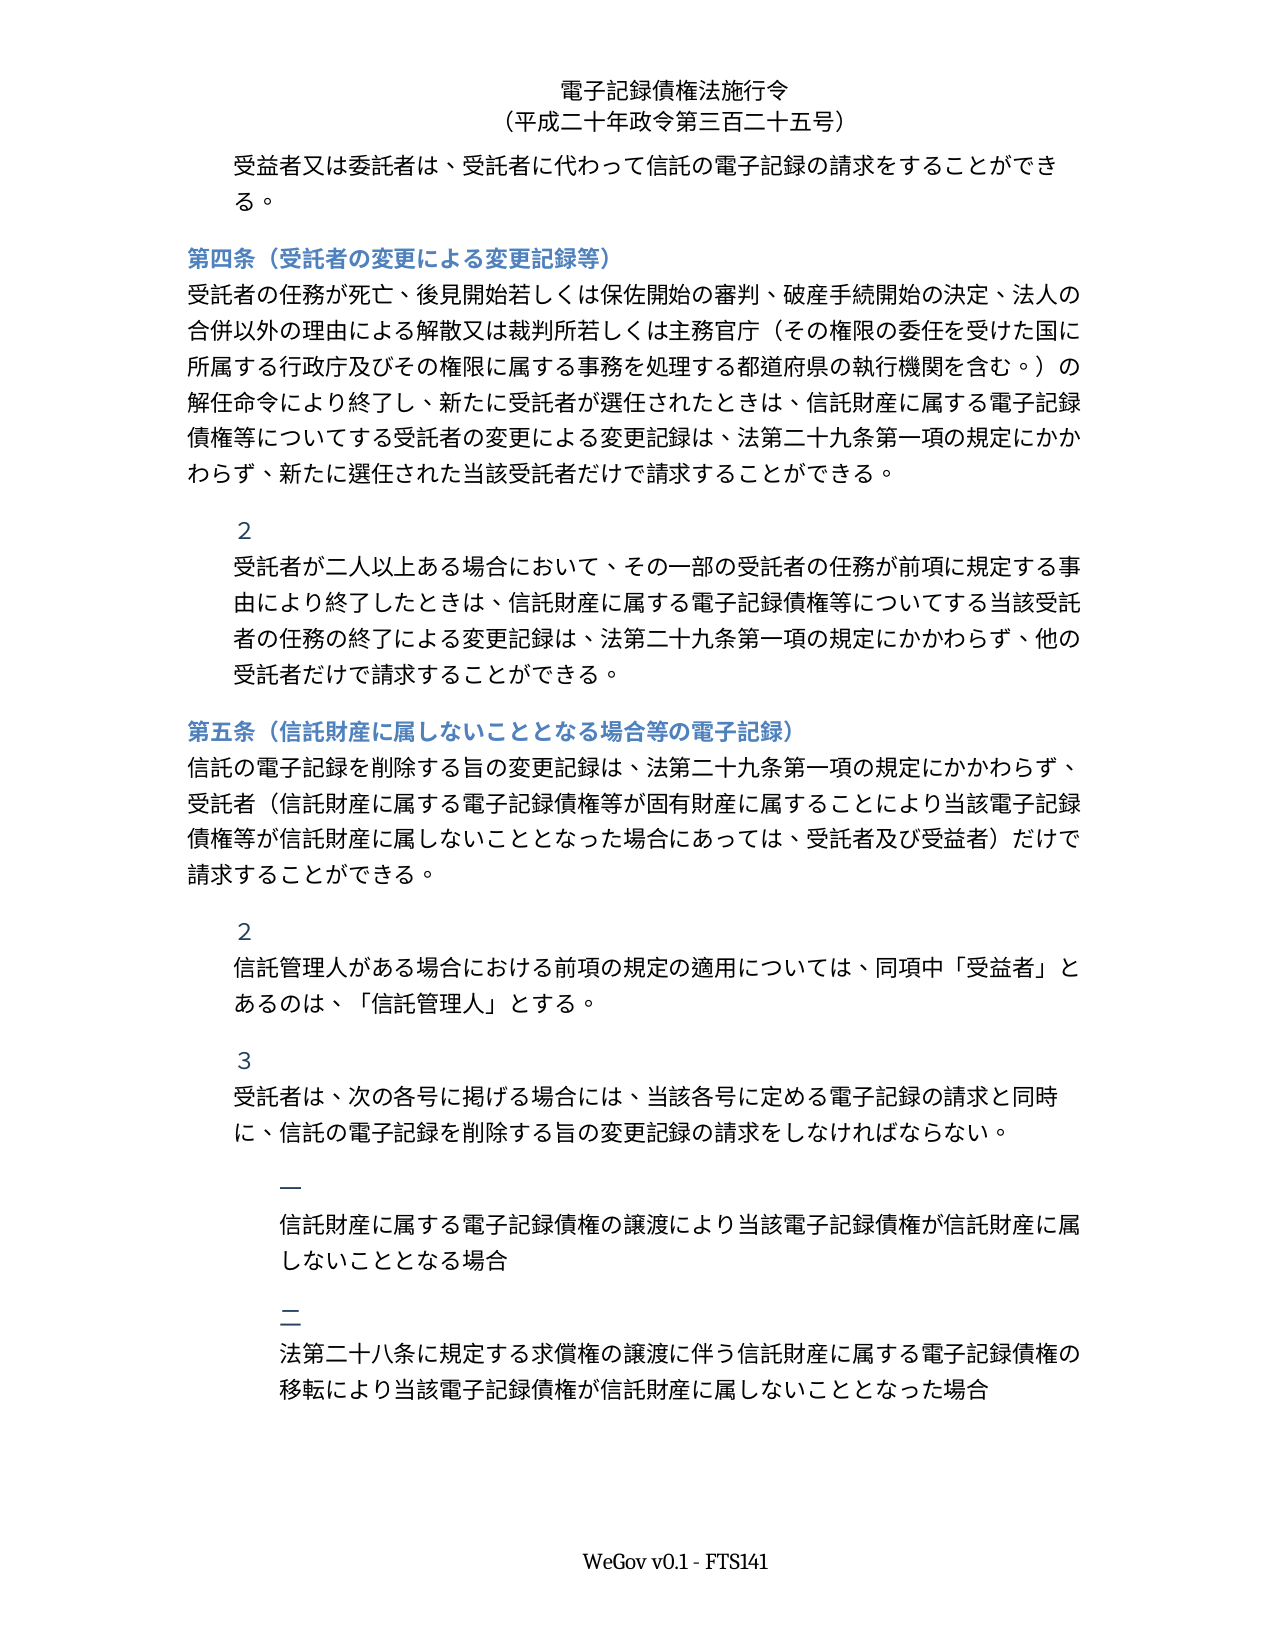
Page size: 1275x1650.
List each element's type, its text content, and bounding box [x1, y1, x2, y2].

subtitle ３ [233, 1045, 1087, 1076]
text 受託者が二人以上ある場合において、その一部の受託者の任務が前項に規定する事由により終了したときは、信託財産に属する電子記録債権等についてする当該受託者の任務の終了による変更記録は、法第二十九条第一項の規定にかかわらず、他の受託者だけで請求することができる。 [233, 551, 1087, 690]
text 信託管理人がある場合における前項の規定の適用については、同項中「受益者」とあるのは、「信託管理人」とする。 [233, 952, 1087, 1019]
text 信託の電子記録を削除する旨の変更記録は、法第二十九条第一項の規定にかかわらず、受託者（信託財産に属する電子記録債権等が固有財産に属することにより当該電子記録債権等が信託財産に属しないこととなった場合にあっては、受託者及び受益者）だけで請求することができる。 [187, 752, 1087, 891]
subtitle 二 [279, 1302, 1087, 1333]
text 受託者は、次の各号に掲げる場合には、当該各号に定める電子記録の請求と同時に、信託の電子記録を削除する旨の変更記録の請求をしなければならない。 [233, 1081, 1087, 1148]
subtitle ２ [233, 916, 1087, 947]
subtitle 第五条（信託財産に属しないこととなる場合等の電子記録） [187, 716, 1087, 747]
subtitle ２ [233, 515, 1087, 546]
text 信託財産に属する電子記録債権の譲渡により当該電子記録債権が信託財産に属しないこととなる場合 [279, 1209, 1087, 1277]
subtitle 第四条（受託者の変更による変更記録等） [187, 243, 1087, 274]
text 受益者又は委託者は、受託者に代わって信託の電子記録の請求をすることができる。 [233, 150, 1087, 217]
subtitle 一 [279, 1173, 1087, 1205]
text 法第二十八条に規定する求償権の譲渡に伴う信託財産に属する電子記録債権の移転により当該電子記録債権が信託財産に属しないこととなった場合 [279, 1338, 1087, 1405]
text 受託者の任務が死亡、後見開始若しくは保佐開始の審判、破産手続開始の決定、法人の合併以外の理由による解散又は裁判所若しくは主務官庁（その権限の委任を受けた国に所属する行政庁及びその権限に属する事務を処理する都道府県の執行機関を含む。）の解任命令により終了し、新たに受託者が選任されたときは、信託財産に属する電子記録債権等についてする受託者の変更による変更記録は、法第二十九条第一項の規定にかかわらず、新たに選任された当該受託者だけで請求することができる。 [187, 279, 1087, 489]
